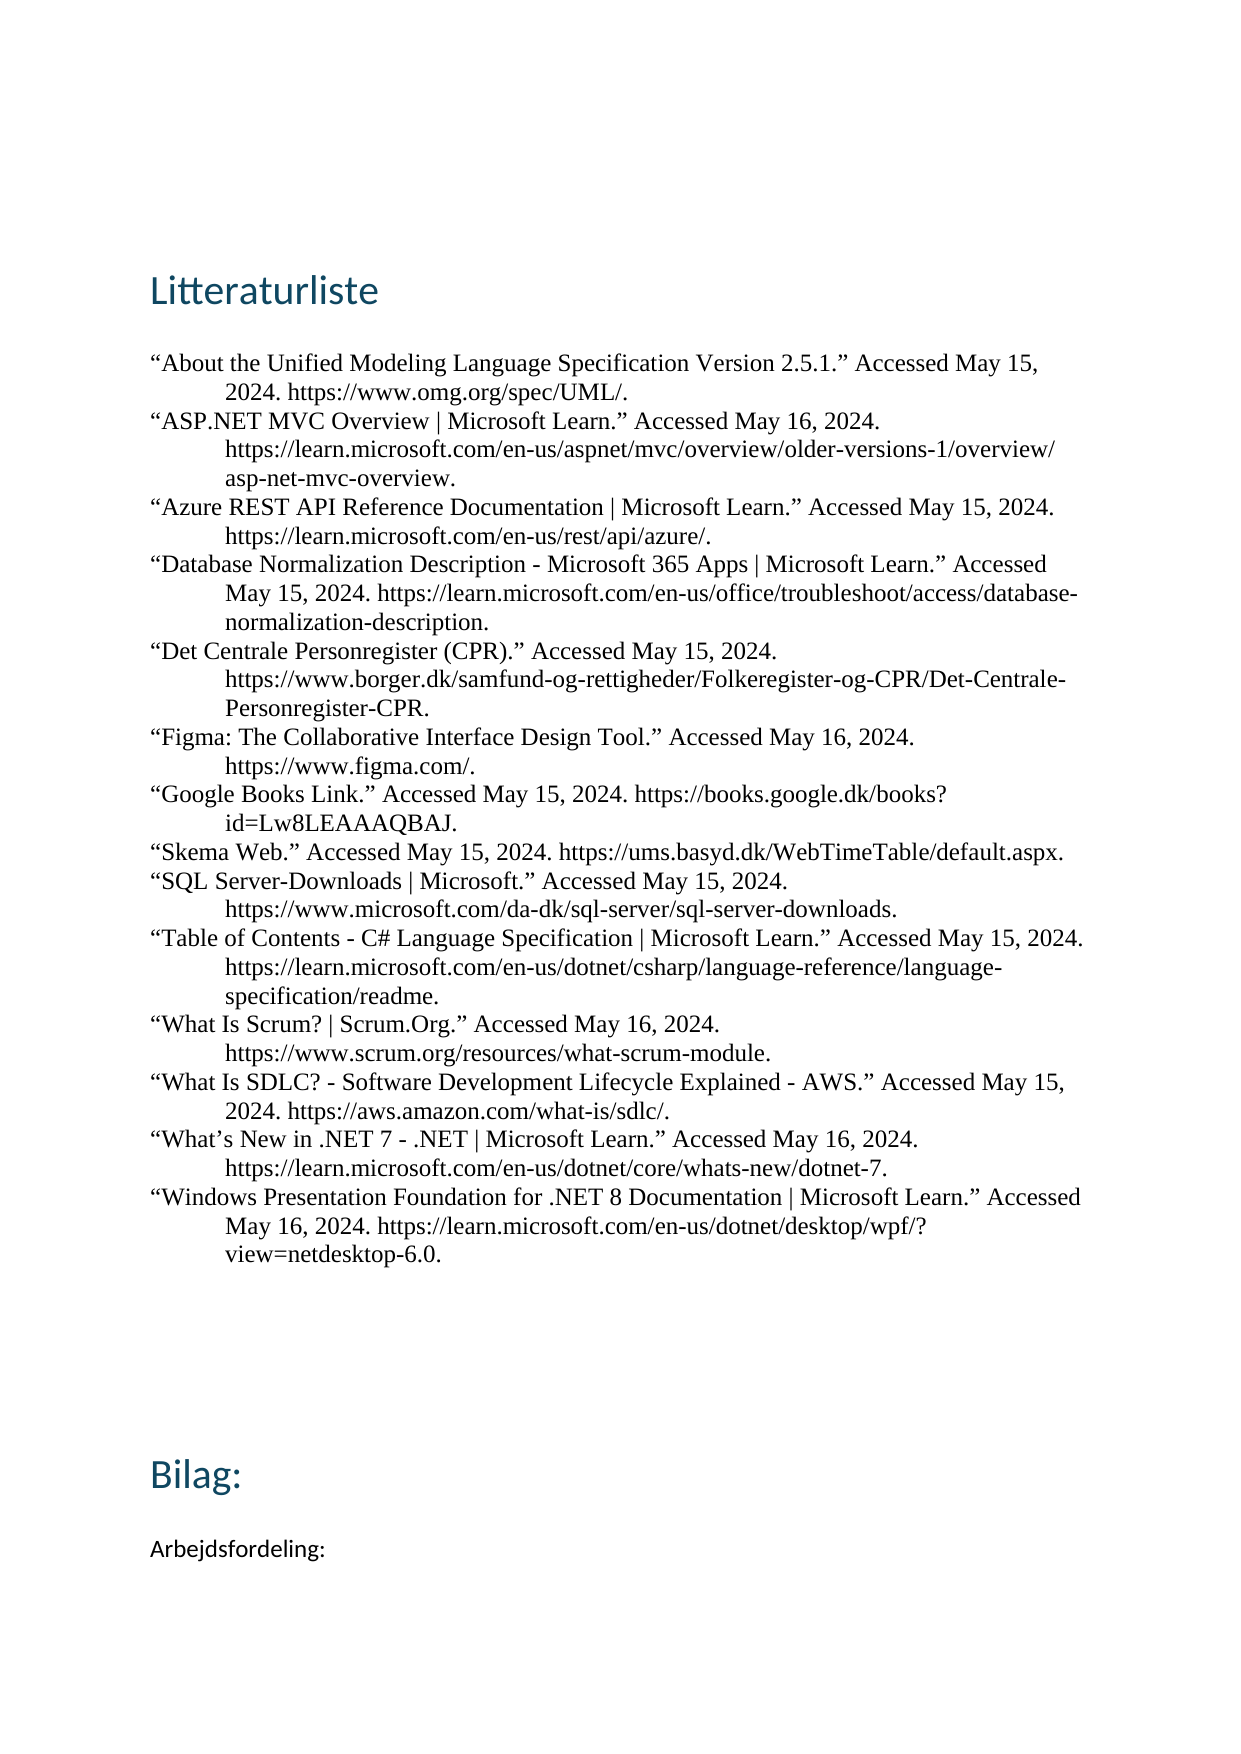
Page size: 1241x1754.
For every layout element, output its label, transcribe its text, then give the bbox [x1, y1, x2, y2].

text “ASP.NET MVC Overview | Microsoft Learn.” Accessed May 16, 2024. https://learn.microsoft.com/en-us/aspnet/mvc/overview/older-versions-1/overview/asp-net-mvc-overview. [150, 406, 1090, 492]
text “SQL Server-Downloads | Microsoft.” Accessed May 15, 2024. https://www.microsoft.com/da-dk/sql-server/sql-server-downloads. [150, 866, 1090, 923]
text “What Is SDLC? - Software Development Lifecycle Explained - AWS.” Accessed May 15, 2024. https://aws.amazon.com/what-is/sdlc/. [150, 1067, 1090, 1124]
subtitle Bilag: [150, 1448, 1090, 1499]
subtitle Litteraturliste [150, 264, 1090, 314]
text “What Is Scrum? | Scrum.Org.” Accessed May 16, 2024. https://www.scrum.org/resources/what-scrum-module. [150, 1009, 1090, 1067]
text “What’s New in .NET 7 - .NET | Microsoft Learn.” Accessed May 16, 2024. https://learn.microsoft.com/en-us/dotnet/core/whats-new/dotnet-7. [150, 1124, 1090, 1182]
text “About the Unified Modeling Language Specification Version 2.5.1.” Accessed May 15, 2024. https://www.omg.org/spec/UML/. [150, 348, 1090, 406]
text Arbejdsfordeling: [150, 1533, 1090, 1563]
text “Azure REST API Reference Documentation | Microsoft Learn.” Accessed May 15, 2024. https://learn.microsoft.com/en-us/rest/api/azure/. [150, 492, 1090, 549]
text “Skema Web.” Accessed May 15, 2024. https://ums.basyd.dk/WebTimeTable/default.aspx. [150, 837, 1090, 866]
text “Database Normalization Description - Microsoft 365 Apps | Microsoft Learn.” Accessed May 15, 2024. https://learn.microsoft.com/en-us/office/troubleshoot/access/database-normalization-description. [150, 549, 1090, 636]
text “Figma: The Collaborative Interface Design Tool.” Accessed May 16, 2024. https://www.figma.com/. [150, 722, 1090, 779]
text “Windows Presentation Foundation for .NET 8 Documentation | Microsoft Learn.” Accessed May 16, 2024. https://learn.microsoft.com/en-us/dotnet/desktop/wpf/?view=netdesktop-6.0. [150, 1182, 1090, 1268]
text “Google Books Link.” Accessed May 15, 2024. https://books.google.dk/books?id=Lw8LEAAAQBAJ. [150, 779, 1090, 837]
text “Det Centrale Personregister (CPR).” Accessed May 15, 2024. https://www.borger.dk/samfund-og-rettigheder/Folkeregister-og-CPR/Det-Centrale-Personregister-CPR. [150, 636, 1090, 722]
text “Table of Contents - C# Language Specification | Microsoft Learn.” Accessed May 15, 2024. https://learn.microsoft.com/en-us/dotnet/csharp/language-reference/language-specification/readme. [150, 923, 1090, 1009]
